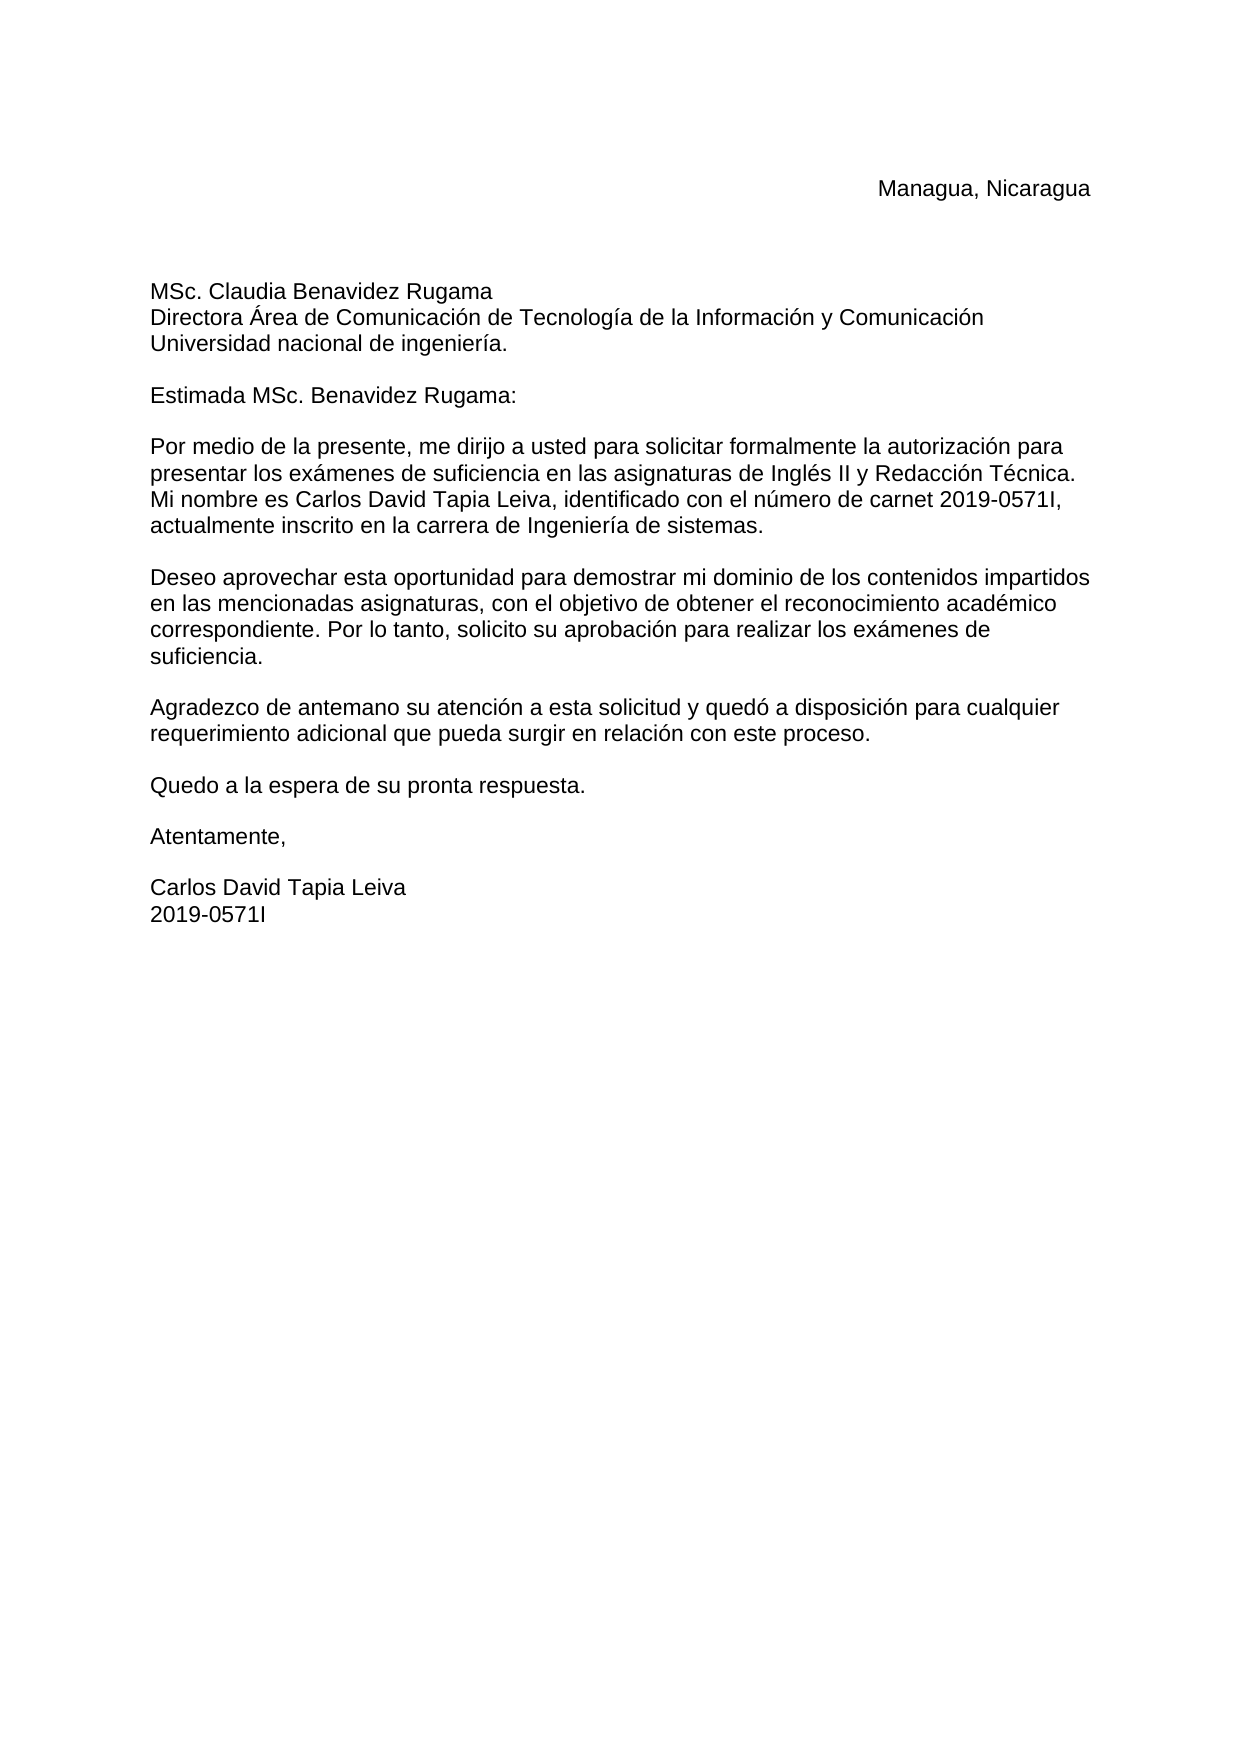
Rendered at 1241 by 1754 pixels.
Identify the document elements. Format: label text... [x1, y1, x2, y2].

text Por medio de la presente, me dirijo a usted para solicitar formalmente la autorización para presentar los exámenes de suficiencia en las asignaturas de Inglés II y Redacción Técnica. Mi nombre es Carlos David Tapia Leiva, identificado con el número de carnet 2019-0571I, actualmente inscrito en la carrera de Ingeniería de sistemas. [150, 433, 1090, 538]
text Carlos David Tapia Leiva 2019-0571I [150, 874, 1090, 953]
text Managua, Nicaragua [150, 175, 1090, 201]
text Estimada MSc. Benavidez Rugama: [150, 382, 1090, 408]
text Agradezco de antemano su atención a esta solicitud y quedó a disposición para cualquier requerimiento adicional que pueda surgir en relación con este proceso. [150, 694, 1090, 747]
text Deseo aprovechar esta oportunidad para demostrar mi dominio de los contenidos impartidos en las mencionadas asignaturas, con el objetivo de obtener el reconocimiento académico correspondiente. Por lo tanto, solicito su aprobación para realizar los exámenes de suficiencia. [150, 563, 1090, 669]
text Atentamente, [150, 823, 1090, 849]
text Quedo a la espera de su pronta respuesta. [150, 772, 1090, 798]
text MSc. Claudia Benavidez Rugama Directora Área de Comunicación de Tecnología de la Información y Comunicación Universidad nacional de ingeniería. [150, 278, 1090, 357]
